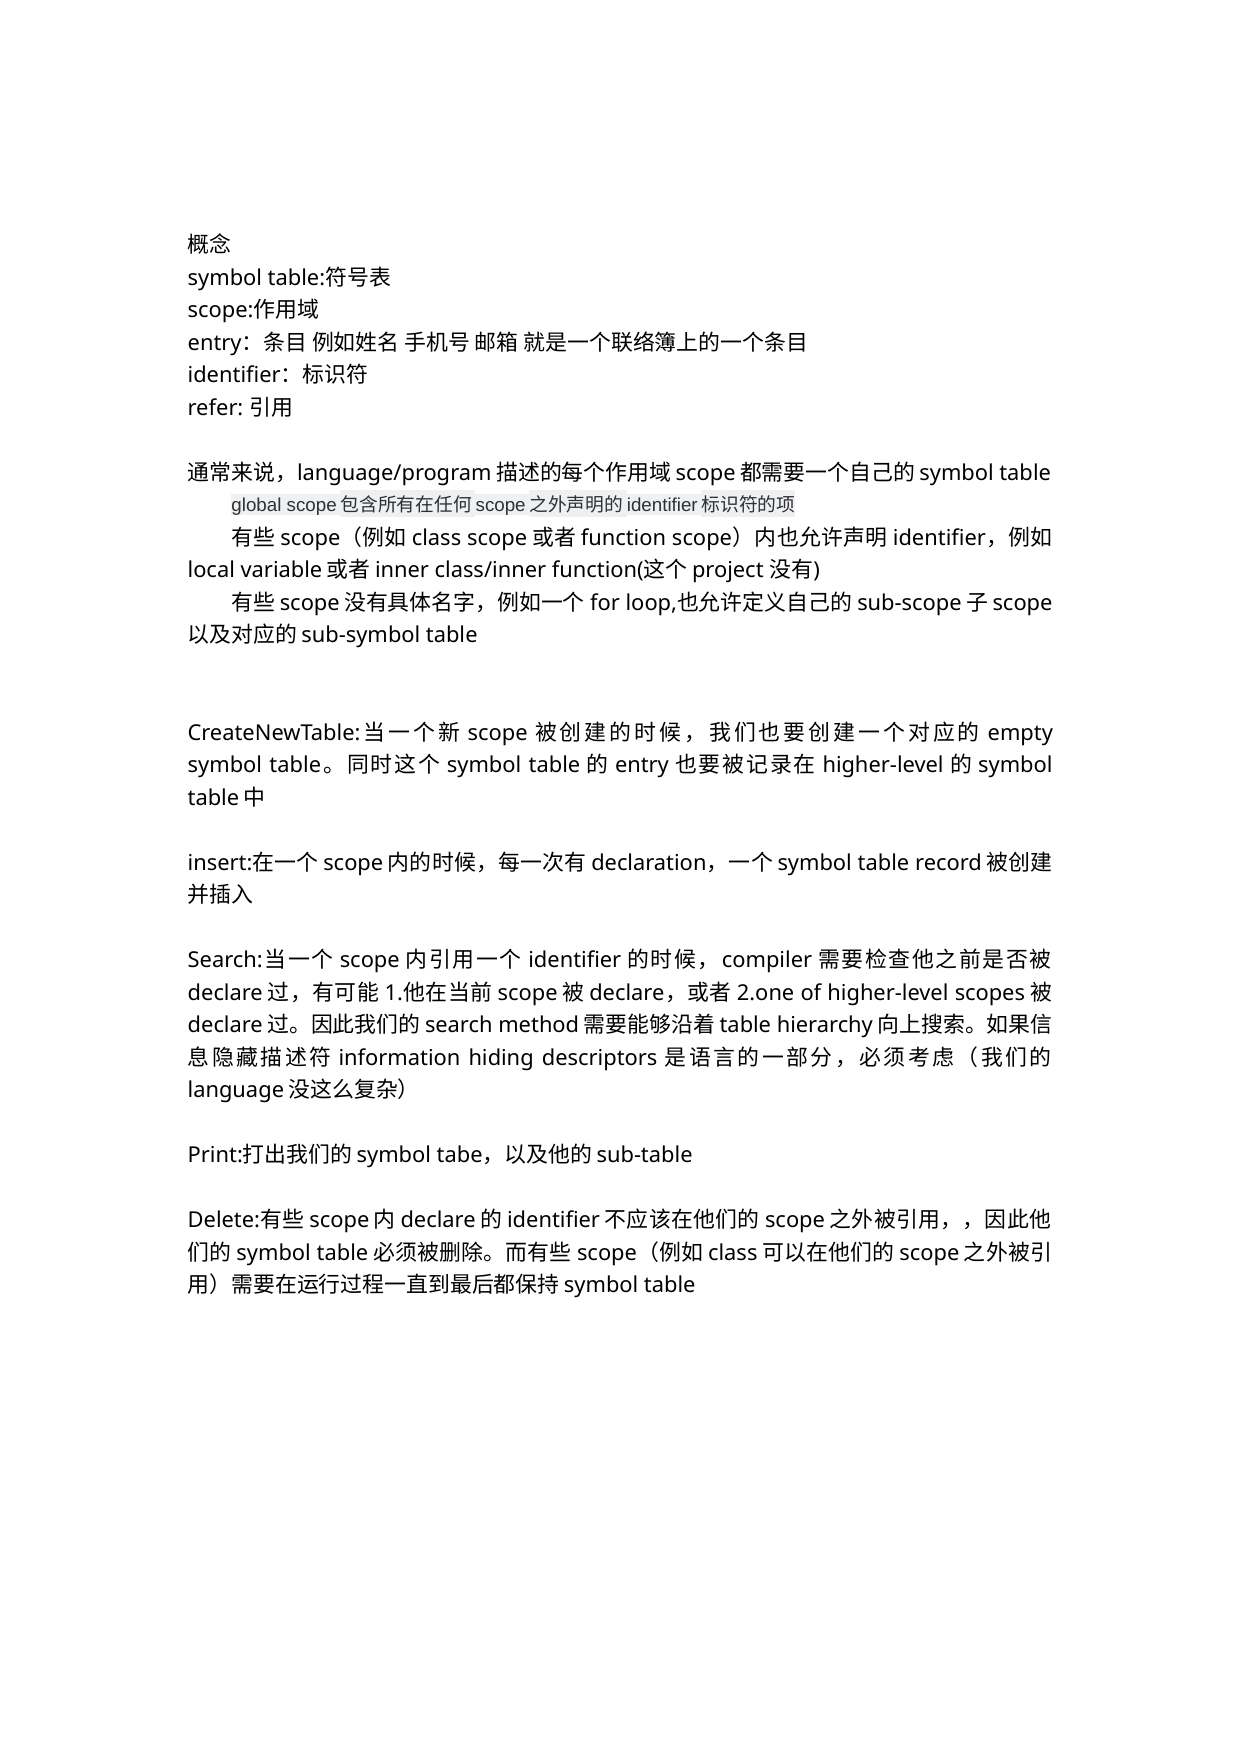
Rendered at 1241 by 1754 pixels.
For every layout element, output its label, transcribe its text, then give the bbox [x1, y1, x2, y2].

text entry：条目 例如姓名 手机号 邮箱 就是一个联络簿上的一个条目 [187, 324, 1053, 357]
text identifier：标识符 [187, 357, 1053, 389]
text 有些scope没有具体名字，例如一个for loop,也允许定义自己的sub-scope子scope以及对应的sub-symbol table [187, 584, 1053, 649]
text 通常来说，language/program描述的每个作用域scope都需要一个自己的symbol table [187, 454, 1053, 487]
text Search:当一个scope内引用一个identifier的时候，compiler需要检查他之前是否被declare过，有可能1.他在当前scope被declare，或者2.one of higher-level scopes被declare过。因此我们的search method需要能够沿着table hierarchy向上搜索。如果信息隐藏描述符information hiding descriptors是语言的一部分，必须考虑（我们的language没这么复杂） [187, 942, 1053, 1104]
text Delete:有些scope内declare的identifier不应该在他们的scope之外被引用，，因此他们的symbol table必须被删除。而有些scope（例如class可以在他们的scope之外被引用）需要在运行过程一直到最后都保持symbol table [187, 1202, 1053, 1299]
text 概念 [187, 227, 1053, 259]
text CreateNewTable:当一个新scope被创建的时候，我们也要创建一个对应的empty symbol table。同时这个symbol table的entry也要被记录在higher-level的symbol table中 [187, 714, 1053, 812]
text 有些scope（例如class scope或者function scope）内也允许声明identifier，例如local variable或者inner class/inner function(这个project 没有) [187, 519, 1053, 584]
text refer: 引用 [187, 389, 1053, 422]
text global scope包含所有在任何scope之外声明的identifier标识符的项 [187, 487, 1053, 519]
text scope:作用域 [187, 292, 1053, 324]
text symbol table:符号表 [187, 259, 1053, 292]
text insert:在一个scope内的时候，每一次有declaration，一个symbol table record被创建并插入 [187, 844, 1053, 909]
text Print:打出我们的symbol tabe，以及他的sub-table [187, 1137, 1053, 1169]
